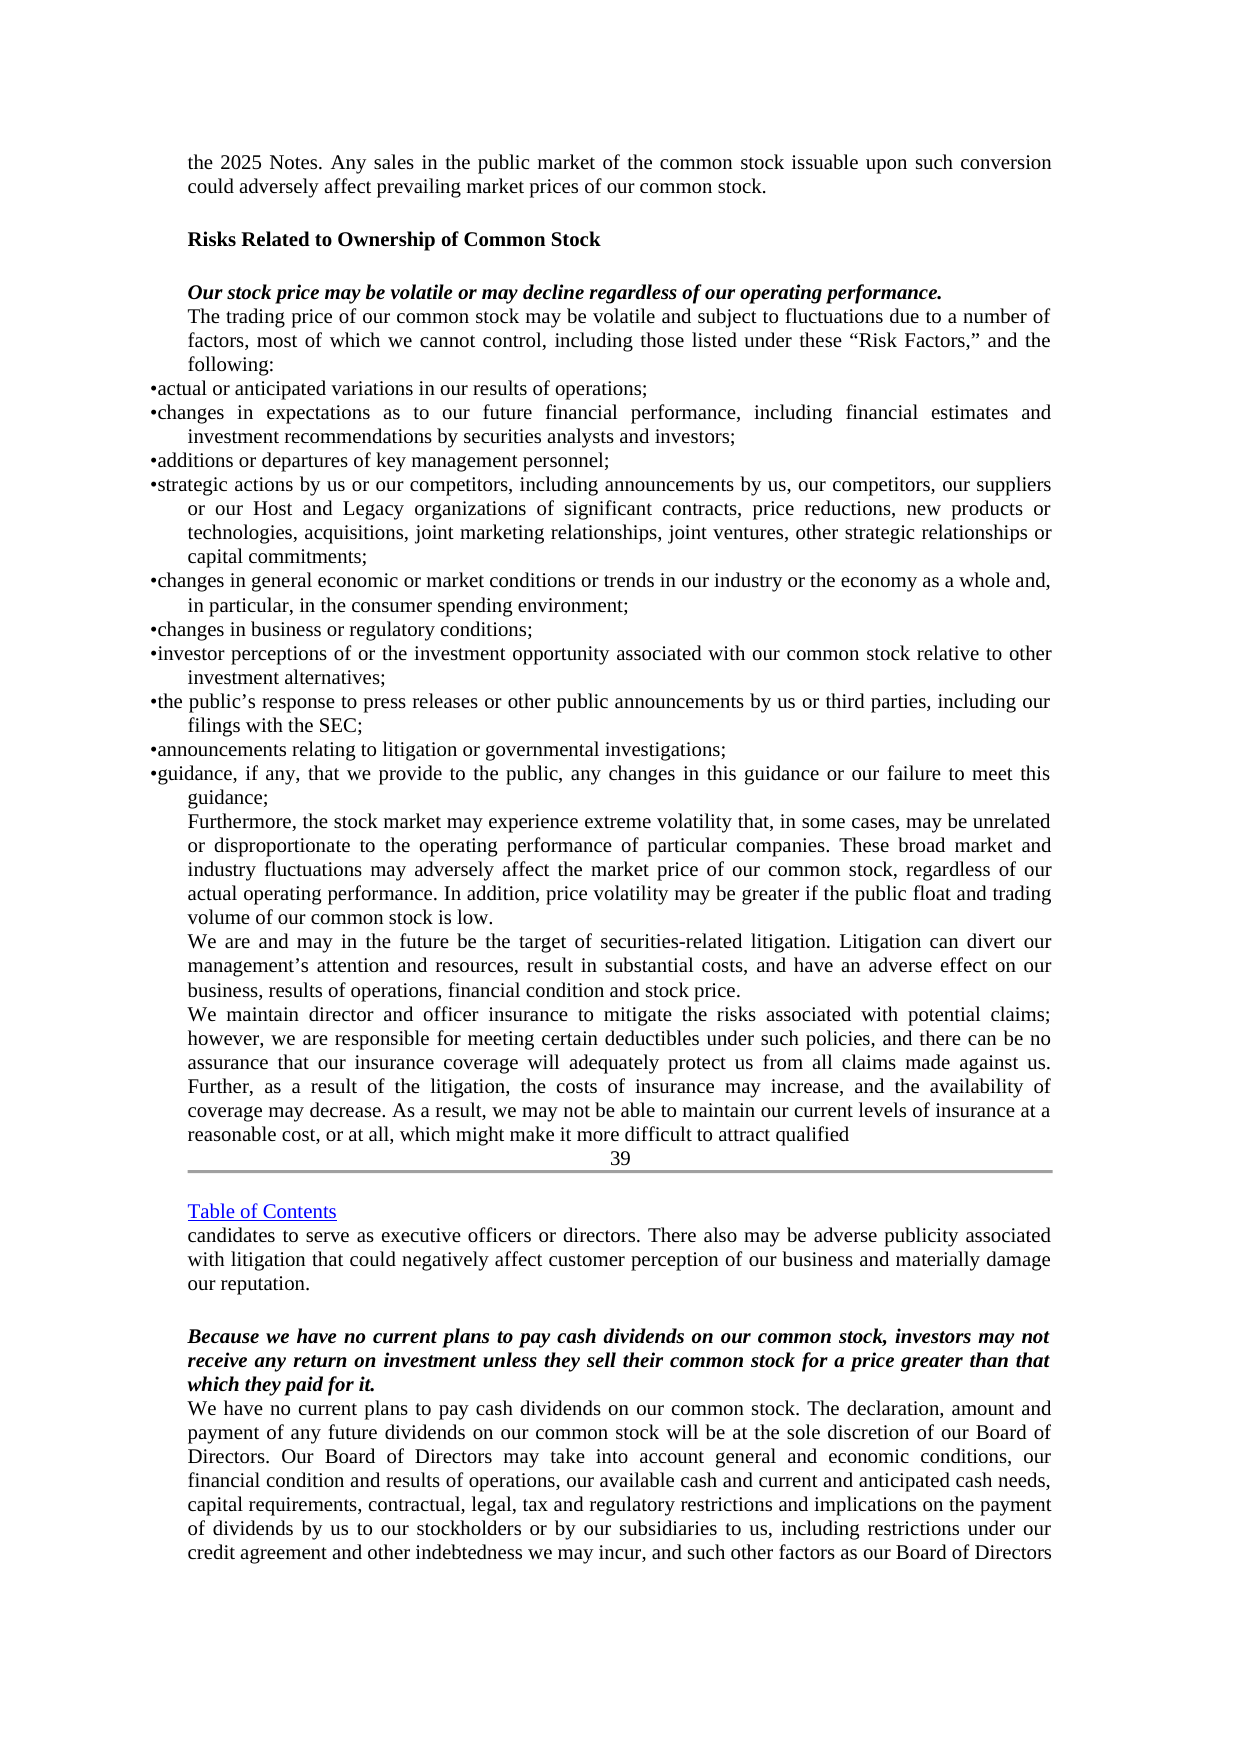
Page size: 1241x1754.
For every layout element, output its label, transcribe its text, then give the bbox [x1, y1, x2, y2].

text The trading price of our common stock may be volatile and subject to fluctuations due to a number of factors, most of which we cannot control, including those listed under these “Risk Factors,” and the following: [187, 304, 1053, 376]
text We are and may in the future be the target of securities-related litigation. Litigation can divert our management’s attention and resources, result in substantial costs, and have an adverse effect on our business, results of operations, financial condition and stock price. [187, 929, 1053, 1002]
text •announcements relating to litigation or governmental investigations; [150, 737, 1053, 761]
text •actual or anticipated variations in our results of operations; [150, 376, 1053, 400]
text Because we have no current plans to pay cash dividends on our common stock, investors may not receive any return on investment unless they sell their common stock for a price greater than that which they paid for it. [187, 1324, 1053, 1396]
text Our stock price may be volatile or may decline regardless of our operating performance. [187, 280, 1053, 304]
text •strategic actions by us or our competitors, including announcements by us, our competitors, our suppliers or our Host and Legacy organizations of significant contracts, price reductions, new products or technologies, acquisitions, joint marketing relationships, joint ventures, other strategic relationships or capital commitments; [150, 472, 1053, 568]
text Furthermore, the stock market may experience extreme volatility that, in some cases, may be unrelated or disproportionate to the operating performance of particular companies. These broad market and industry fluctuations may adversely affect the market price of our common stock, regardless of our actual operating performance. In addition, price volatility may be greater if the public float and trading volume of our common stock is low. [187, 809, 1053, 929]
text Risks Related to Ownership of Common Stock [187, 227, 1053, 251]
text •the public’s response to press releases or other public announcements by us or third parties, including our filings with the SEC; [150, 689, 1053, 737]
text Table of Contents [187, 1199, 1053, 1223]
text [187, 150, 1053, 198]
text •changes in general economic or market conditions or trends in our industry or the economy as a whole and, in particular, in the consumer spending environment; [150, 568, 1053, 617]
text We maintain director and officer insurance to mitigate the risks associated with potential claims; however, we are responsible for meeting certain deductibles under such policies, and there can be no assurance that our insurance coverage will adequately protect us from all claims made against us. Further, as a result of the litigation, the costs of insurance may increase, and the availability of coverage may decrease. As a result, we may not be able to maintain our current levels of insurance at a reasonable cost, or at all, which might make it more difficult to attract qualified [187, 1002, 1053, 1146]
text •investor perceptions of or the investment opportunity associated with our common stock relative to other investment alternatives; [150, 641, 1053, 689]
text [187, 1396, 1053, 1564]
text candidates to serve as executive officers or directors. There also may be adverse publicity associated with litigation that could negatively affect customer perception of our business and materially damage our reputation. [187, 1223, 1053, 1295]
text 39 [187, 1146, 1053, 1170]
text •additions or departures of key management personnel; [150, 448, 1053, 472]
text •changes in expectations as to our future financial performance, including financial estimates and investment recommendations by securities analysts and investors; [150, 400, 1053, 448]
text •changes in business or regulatory conditions; [150, 617, 1053, 641]
text •guidance, if any, that we provide to the public, any changes in this guidance or our failure to meet this guidance; [150, 761, 1053, 809]
